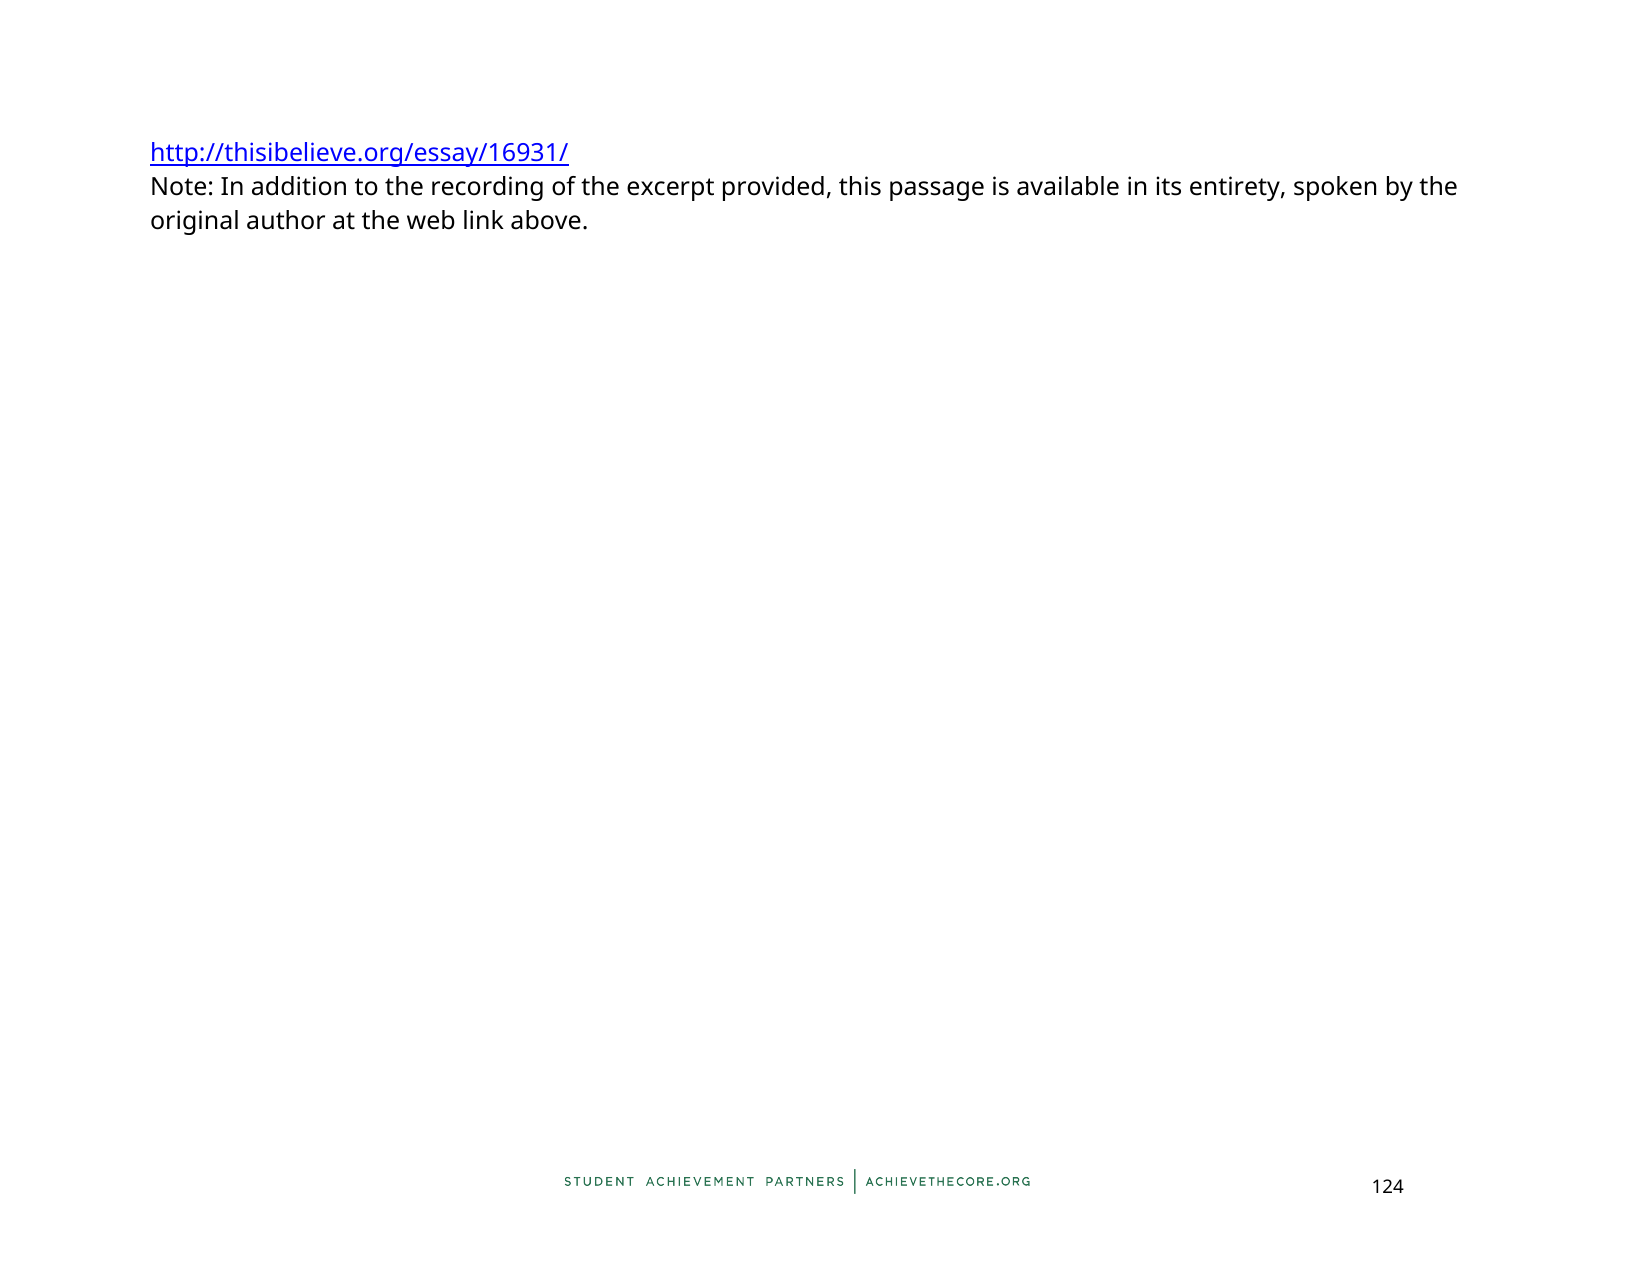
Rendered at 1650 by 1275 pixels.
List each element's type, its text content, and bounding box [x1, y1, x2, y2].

text http://thisibelieve.org/essay/16931/ [150, 135, 1500, 169]
picture [564, 1169, 1030, 1194]
text Note: In addition to the recording of the excerpt provided, this passage is available in its entirety, spoken by the original author at the web link above. [150, 169, 1500, 237]
